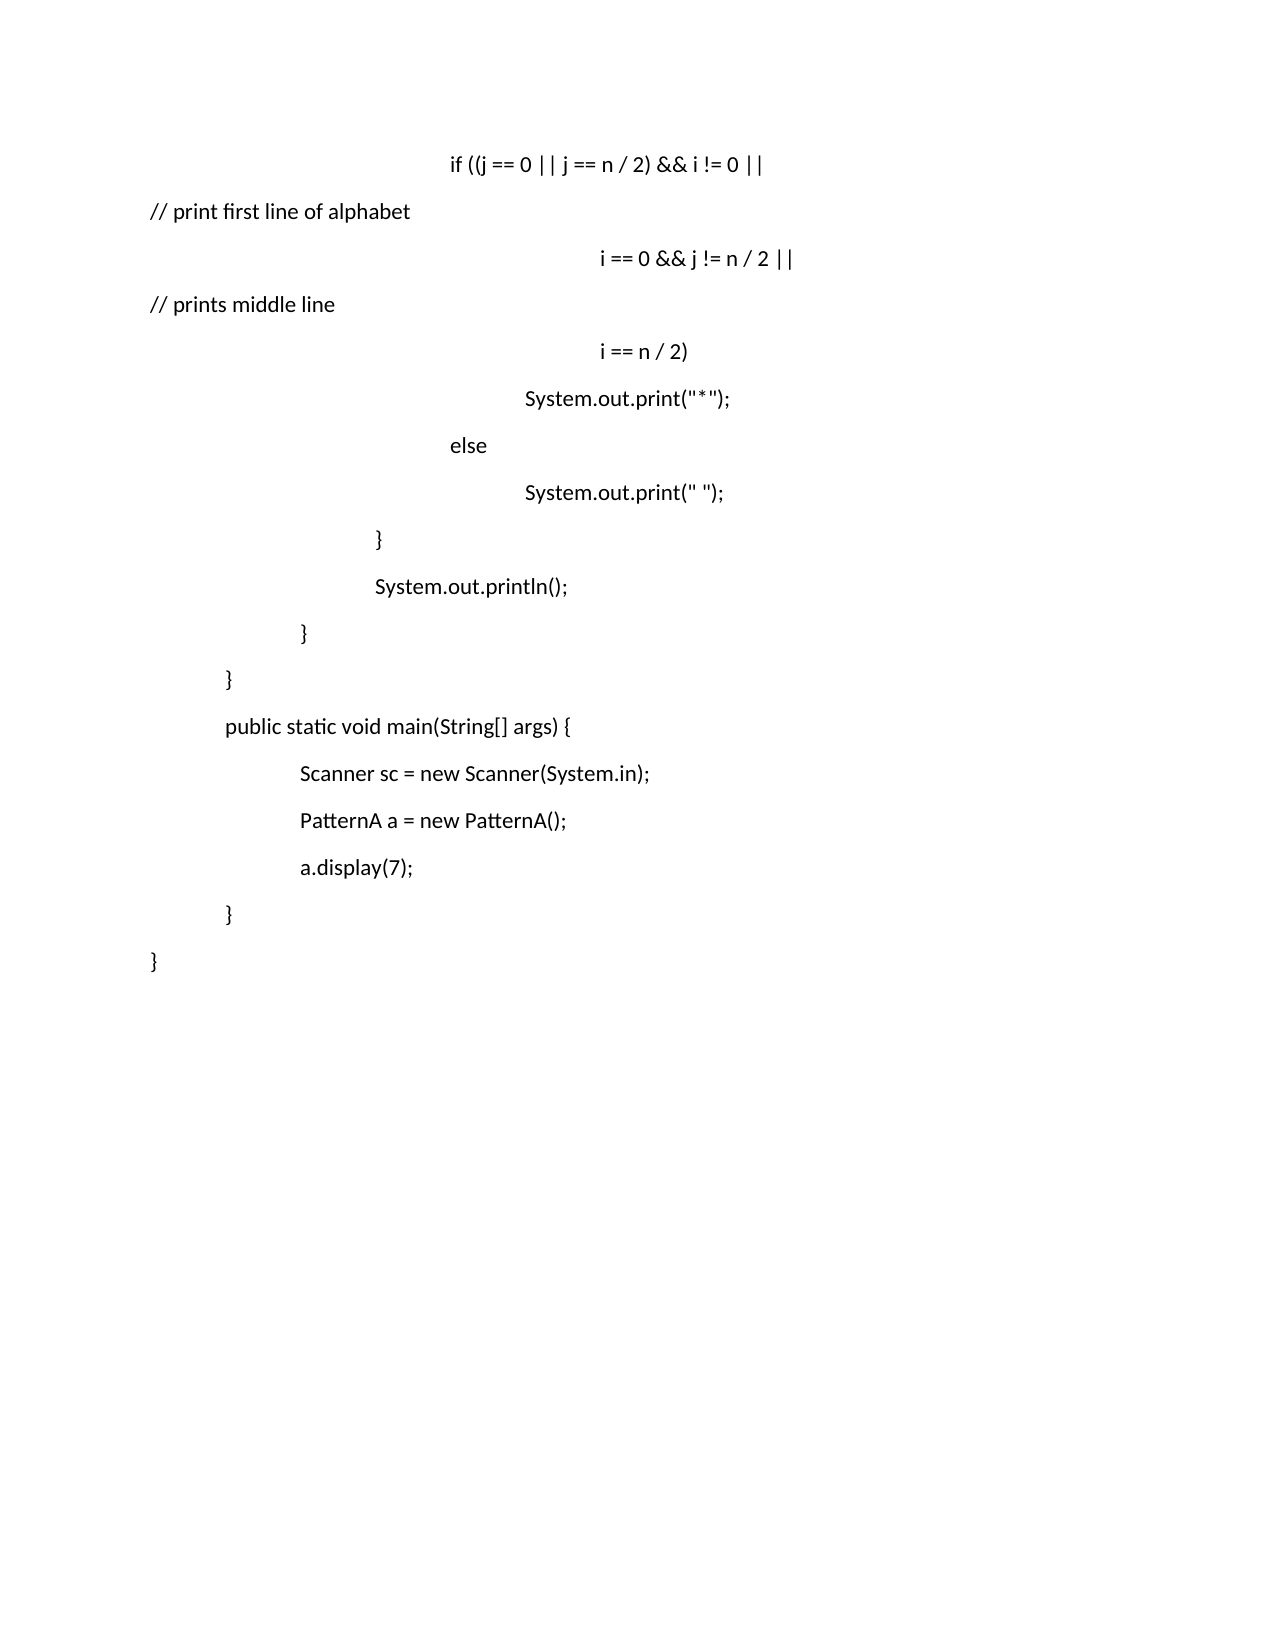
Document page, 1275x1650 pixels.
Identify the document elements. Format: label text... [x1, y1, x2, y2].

text System.out.println(); [150, 572, 1125, 600]
text } [150, 666, 1125, 694]
text } [150, 525, 1125, 553]
text } [150, 619, 1125, 647]
text public static void main(String[] args) { [150, 712, 1125, 741]
text } [150, 947, 1125, 975]
text // prints middle line [150, 291, 1125, 319]
text i == 0 && j != n / 2 || [150, 244, 1125, 272]
text System.out.print("*"); [150, 384, 1125, 412]
text System.out.print(" "); [150, 478, 1125, 506]
text } [150, 900, 1125, 928]
text if ((j == 0 || j == n / 2) && i != 0 || [150, 150, 1125, 178]
text // print first line of alphabet [150, 197, 1125, 225]
text PatternA a = new PatternA(); [150, 806, 1125, 834]
text else [150, 431, 1125, 459]
text Scanner sc = new Scanner(System.in); [150, 759, 1125, 787]
text i == n / 2) [150, 337, 1125, 366]
text a.display(7); [150, 853, 1125, 881]
